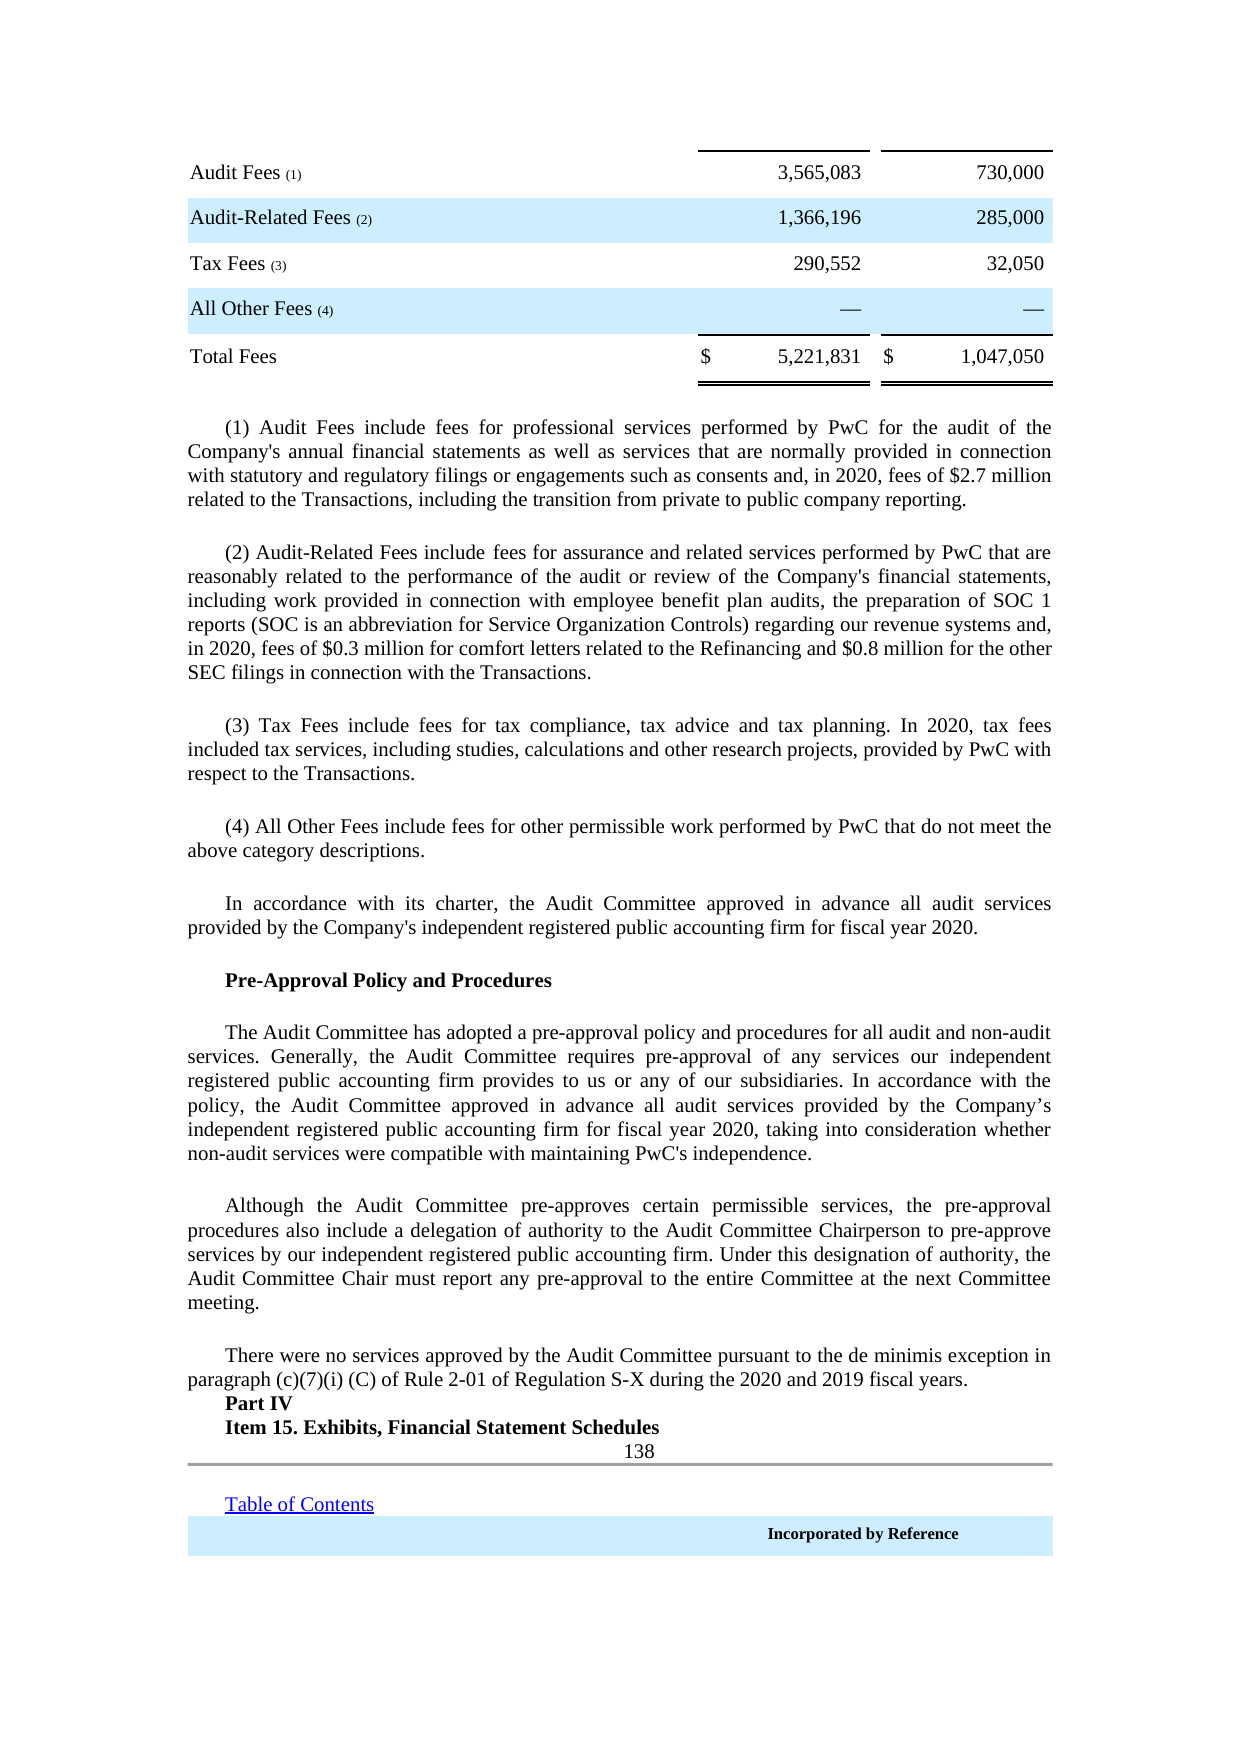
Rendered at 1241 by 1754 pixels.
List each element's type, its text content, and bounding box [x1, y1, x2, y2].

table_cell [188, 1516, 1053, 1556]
text Item 15. Exhibits, Financial Statement Schedules [187, 1415, 1053, 1439]
text (1) Audit Fees include fees for professional services performed by PwC for the audit of the Company's annual financial statements as well as services that are normally provided in connection with statutory and regulatory filings or engagements such as consents and, in 2020, fees of $2.7 million related to the Transactions, including the transition from private to public company reporting. [187, 415, 1053, 511]
text Part IV [187, 1391, 1053, 1415]
text Although the Audit Committee pre-approves certain permissible services, the pre-approval procedures also include a delegation of authority to the Audit Committee Chairperson to pre-approve services by our independent registered public accounting firm. Under this designation of authority, the Audit Committee Chair must report any pre-approval to the entire Committee at the next Committee meeting. [187, 1193, 1053, 1314]
text (2) Audit-Related Fees include fees for assurance and related services performed by PwC that are reasonably related to the performance of the audit or review of the Company's financial statements, including work provided in connection with employee benefit plan audits, the preparation of SOC 1 reports (SOC is an abbreviation for Service Organization Controls) regarding our revenue systems and, in 2020, fees of $0.3 million for comfort letters related to the Refinancing and $0.8 million for the other SEC filings in connection with the Transactions. [187, 540, 1053, 684]
text Pre-Approval Policy and Procedures [187, 967, 1053, 992]
text (4) All Other Fees include fees for other permissible work performed by PwC that do not meet the above category descriptions. [187, 814, 1053, 862]
text There were no services approved by the Audit Committee pursuant to the de minimis exception in paragraph (c)(7)(i) (C) of Rule 2-01 of Regulation S-X during the 2020 and 2019 fiscal years. [187, 1342, 1053, 1391]
text In accordance with its charter, the Audit Committee approved in advance all audit services provided by the Company's independent registered public accounting firm for fiscal year 2020. [187, 891, 1053, 939]
text 138 [187, 1439, 1053, 1462]
text (3) Tax Fees include fees for tax compliance, tax advice and tax planning. In 2020, tax fees included tax services, including studies, calculations and other research projects, provided by PwC with respect to the Transactions. [187, 713, 1053, 785]
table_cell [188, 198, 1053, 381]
text The Audit Committee has adopted a pre-approval policy and procedures for all audit and non-audit services. Generally, the Audit Committee requires pre-approval of any services our independent registered public accounting firm provides to us or any of our subsidiaries. In accordance with the policy, the Audit Committee approved in advance all audit services provided by the Company’s independent registered public accounting firm for fiscal year 2020, taking into consideration whether non-audit services were compatible with maintaining PwC's independence. [187, 1020, 1053, 1165]
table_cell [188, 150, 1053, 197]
text Table of Contents [187, 1492, 1053, 1516]
